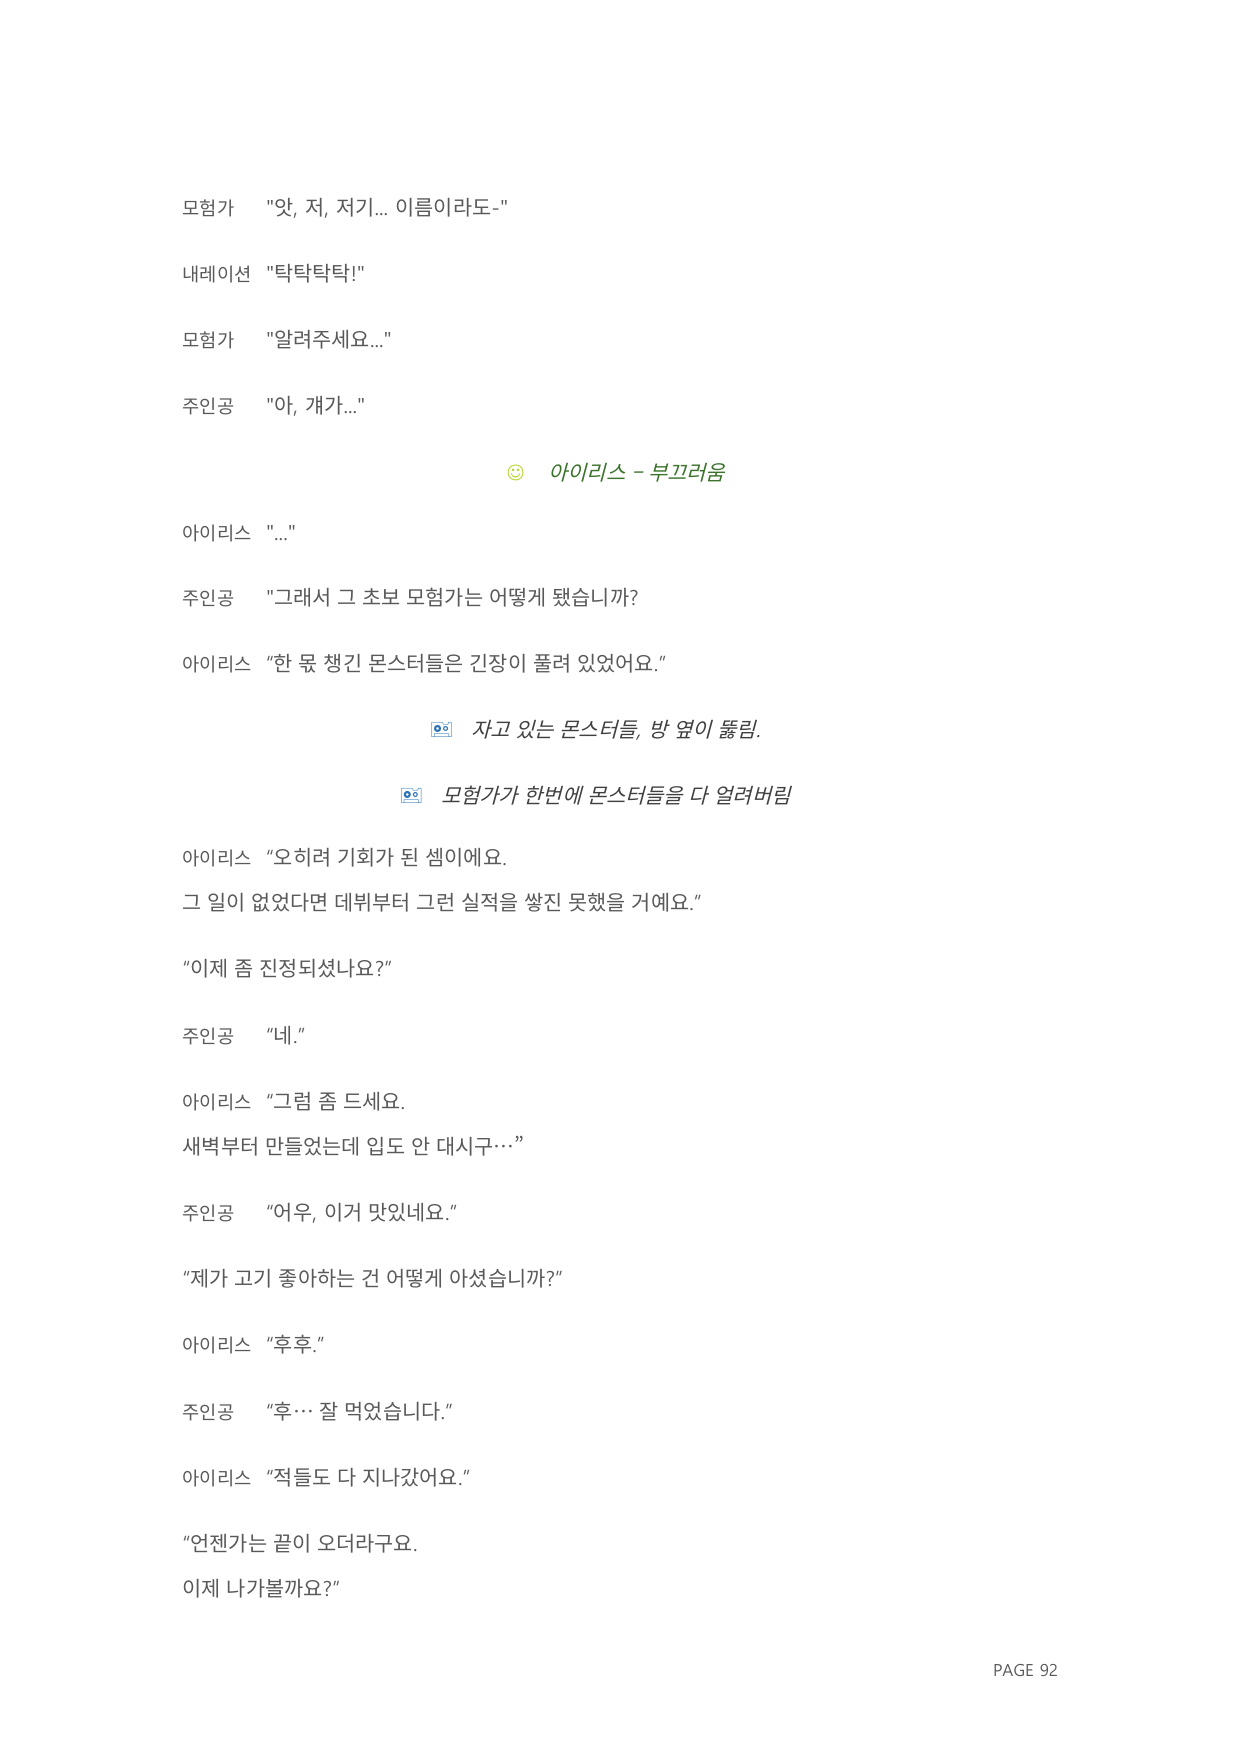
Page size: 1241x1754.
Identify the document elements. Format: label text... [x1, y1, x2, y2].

text “언젠가는 끝이 오더라구요. 이제 나가볼까요?” [182, 1527, 1058, 1603]
text 주인공 “후… 잘 먹었습니다.” [182, 1395, 1058, 1425]
text 아이리스 “그럼 좀 드세요. 새벽부터 만들었는데 입도 안 대시구…” [182, 1085, 1058, 1161]
text 모험가 "알려주세요..." [182, 323, 1058, 354]
text 아이리스 “적들도 다 지나갔어요.” [182, 1461, 1058, 1491]
text 모험가 "앗, 저, 저기... 이름이라도-" [182, 191, 1058, 221]
text 주인공 “네.” [182, 1019, 1058, 1049]
text 주인공 “어우, 이거 맛있네요.” [182, 1196, 1058, 1227]
text 주인공 "그래서 그 초보 모험가는 어떻게 됐습니까? [182, 581, 1058, 611]
text 자고 있는 몬스터들, 방 옆이 뚫림. [224, 713, 968, 743]
text 모험가가 한번에 몬스터들을 다 얼려버림 [224, 779, 968, 809]
text 아이리스 "..." [182, 518, 1058, 546]
text 아이리스 “한 몫 챙긴 몬스터들은 긴장이 풀려 있었어요.” [182, 647, 1058, 677]
text 아이리스 – 부끄러움 [266, 456, 968, 486]
text “이제 좀 진정되셨나요?” [182, 953, 1058, 983]
text 주인공 "아, 걔가..." [182, 390, 1058, 420]
text 아이리스 “후후.” [182, 1329, 1058, 1359]
text “제가 고기 좋아하는 건 어떻게 아셨습니까?” [182, 1263, 1058, 1293]
text 내레이션 "탁탁탁탁!" [182, 257, 1058, 288]
text 아이리스 “오히려 기회가 된 셈이에요. 그 일이 없었다면 데뷔부터 그런 실적을 쌓진 못했을 거예요.” [182, 841, 1058, 917]
